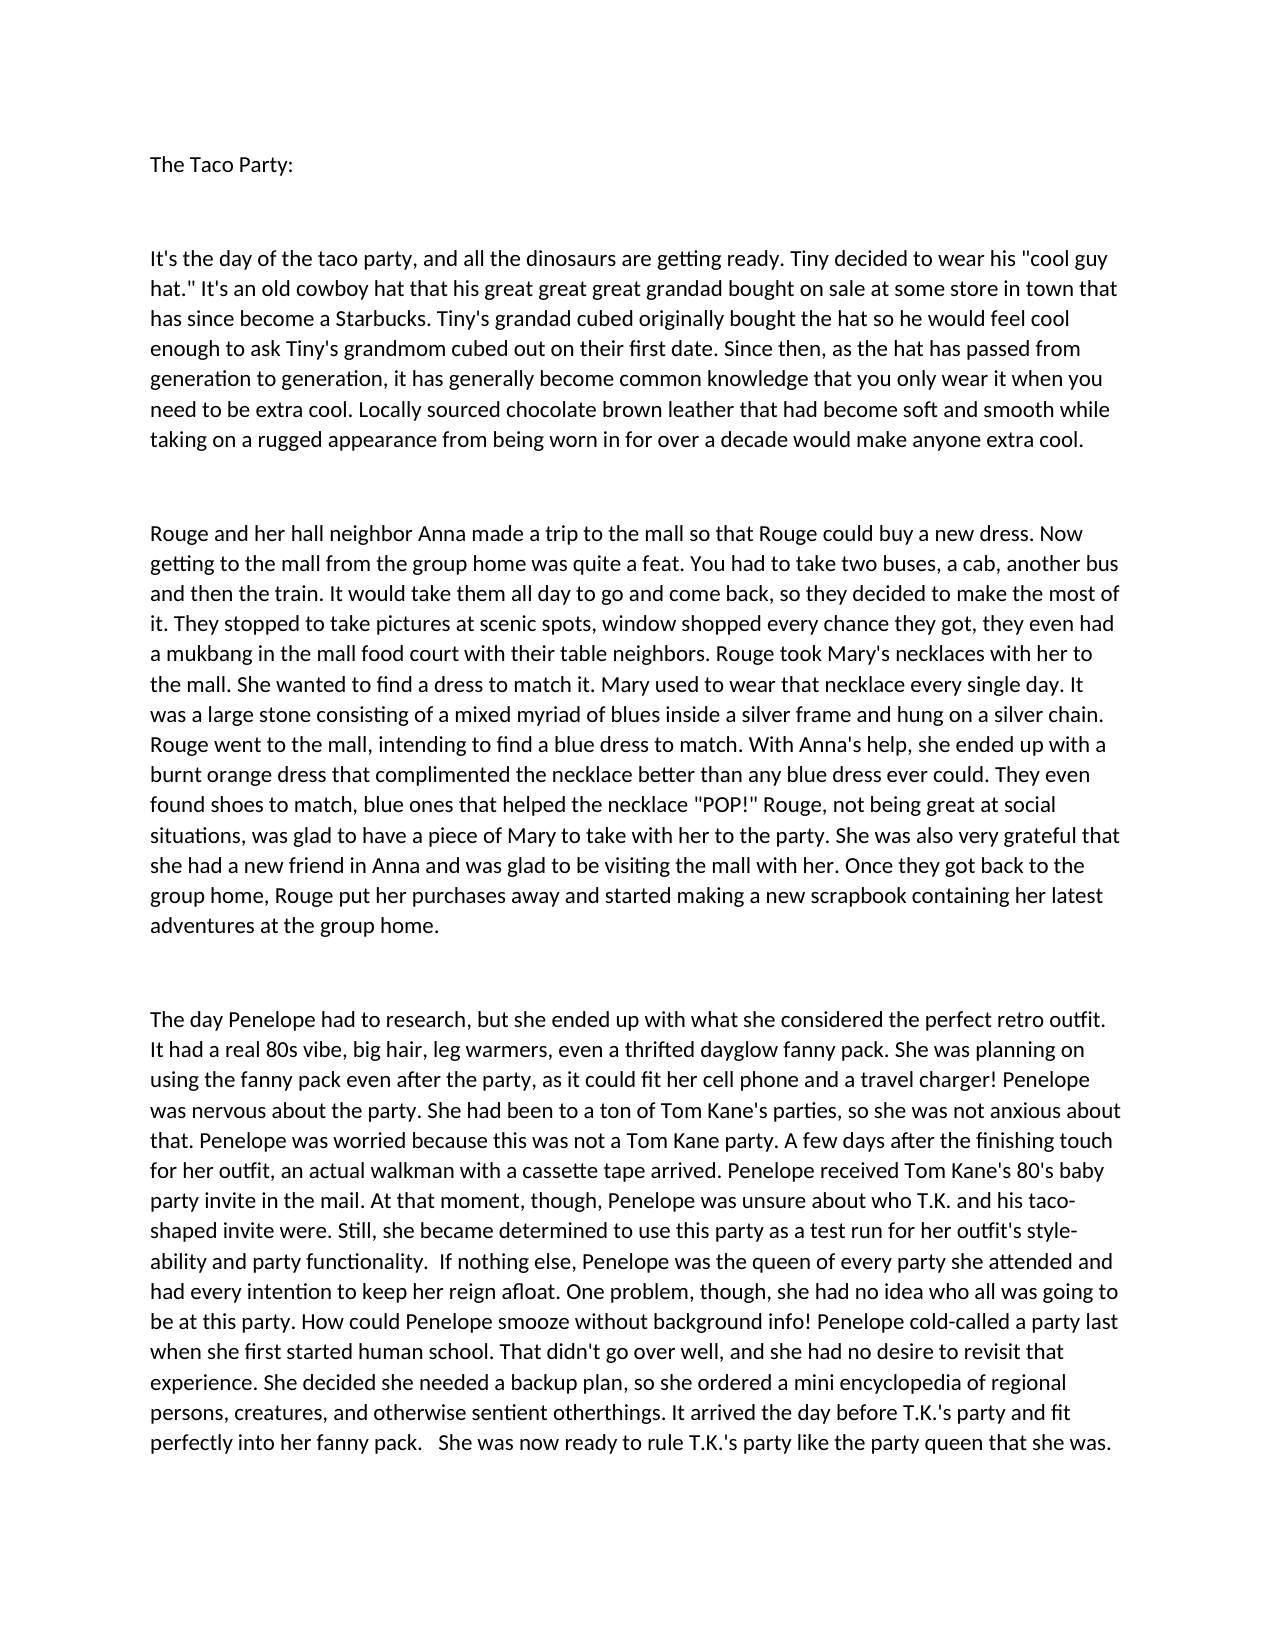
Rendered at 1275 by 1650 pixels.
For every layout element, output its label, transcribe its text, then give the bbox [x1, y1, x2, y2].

text The day Penelope had to research, but she ended up with what she considered the perfect retro outfit. It had a real 80s vibe, big hair, leg warmers, even a thrifted dayglow fanny pack. She was planning on using the fanny pack even after the party, as it could fit her cell phone and a travel charger! Penelope was nervous about the party. She had been to a ton of Tom Kane's parties, so she was not anxious about that. Penelope was worried because this was not a Tom Kane party. A few days after the finishing touch for her outfit, an actual walkman with a cassette tape arrived. Penelope received Tom Kane's 80's baby party invite in the mail. At that moment, though, Penelope was unsure about who T.K. and his taco-shaped invite were. Still, she became determined to use this party as a test run for her outfit's style-ability and party functionality. If nothing else, Penelope was the queen of every party she attended and had every intention to keep her reign afloat. One problem, though, she had no idea who all was going to be at this party. How could Penelope smooze without background info! Penelope cold-called a party last when she first started human school. That didn't go over well, and she had no desire to revisit that experience. She decided she needed a backup plan, so she ordered a mini encyclopedia of regional persons, creatures, and otherwise sentient otherthings. It arrived the day before T.K.'s party and fit perfectly into her fanny pack. She was now ready to rule T.K.'s party like the party queen that she was. [150, 1005, 1125, 1456]
text The Taco Party: [150, 150, 1125, 178]
text Rouge and her hall neighbor Anna made a trip to the mall so that Rouge could buy a new dress. Now getting to the mall from the group home was quite a feat. You had to take two buses, a cab, another bus and then the train. It would take them all day to go and come back, so they decided to make the most of it. They stopped to take pictures at scenic spots, window shopped every chance they got, they even had a mukbang in the mall food court with their table neighbors. Rouge took Mary's necklaces with her to the mall. She wanted to find a dress to match it. Mary used to wear that necklace every single day. It was a large stone consisting of a mixed myriad of blues inside a silver frame and hung on a silver chain. Rouge went to the mall, intending to find a blue dress to match. With Anna's help, she ended up with a burnt orange dress that complimented the necklace better than any blue dress ever could. They even found shoes to match, blue ones that helped the necklace "POP!" Rouge, not being great at social situations, was glad to have a piece of Mary to take with her to the party. She was also very grateful that she had a new friend in Anna and was glad to be visiting the mall with her. Once they got back to the group home, Rouge put her purchases away and started making a new scrapbook containing her latest adventures at the group home. [150, 519, 1125, 939]
text It's the day of the taco party, and all the dinosaurs are getting ready. Tiny decided to wear his "cool guy hat." It's an old cowboy hat that his great great great grandad bought on sale at some store in town that has since become a Starbucks. Tiny's grandad cubed originally bought the hat so he would feel cool enough to ask Tiny's grandmom cubed out on their first date. Since then, as the hat has passed from generation to generation, it has generally become common knowledge that you only wear it when you need to be extra cool. Locally sourced chocolate brown leather that had become soft and smooth while taking on a rugged appearance from being worn in for over a decade would make anyone extra cool. [150, 244, 1125, 453]
